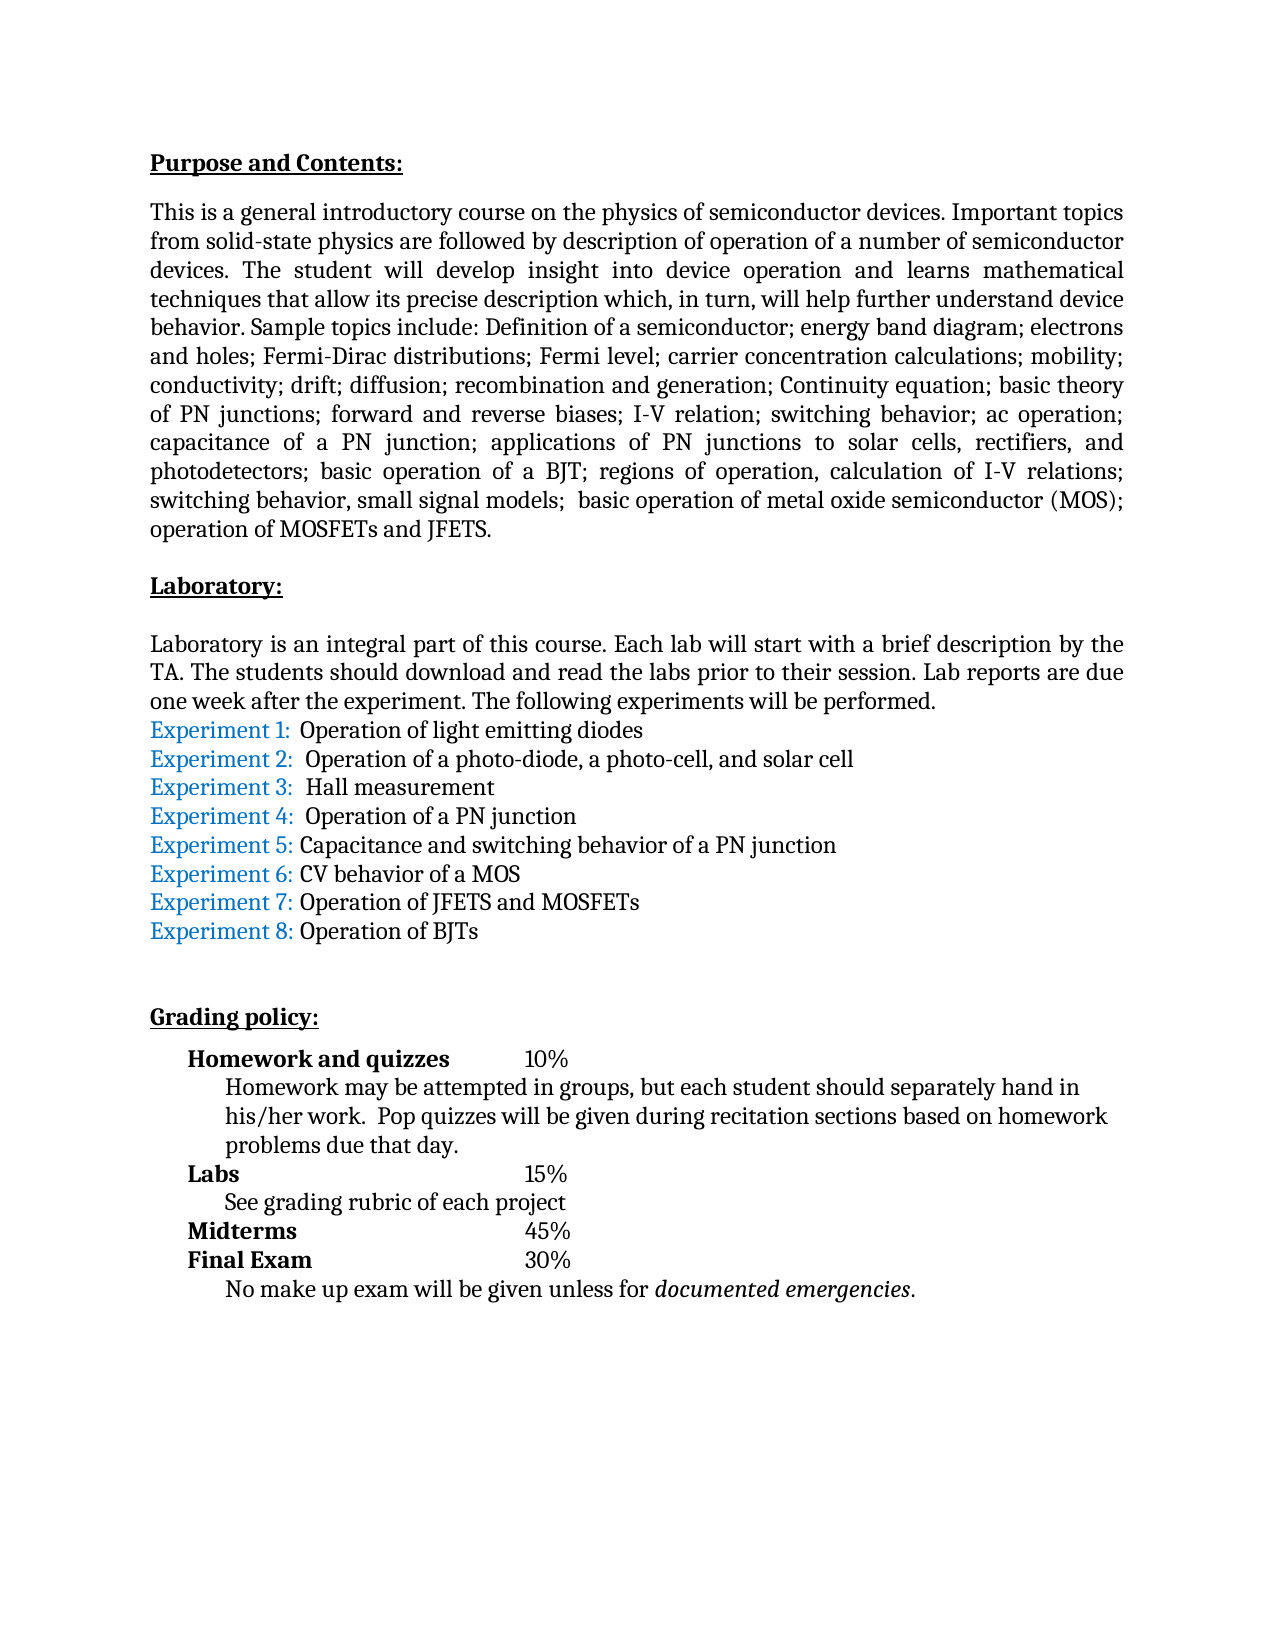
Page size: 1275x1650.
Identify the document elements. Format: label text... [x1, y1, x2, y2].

text Labs 15% [187, 1159, 1125, 1188]
text Experiment 4: Operation of a PN junction [150, 802, 1125, 831]
text Grading policy: [150, 1003, 1125, 1032]
text Laboratory: [150, 572, 1125, 601]
text Experiment 5: Capacitance and switching behavior of a PN junction [150, 831, 1125, 859]
text Experiment 6: CV behavior of a MOS [150, 859, 1125, 888]
text Experiment 7: Operation of JFETS and MOSFETs [150, 888, 1125, 917]
text Purpose and Contents: [150, 149, 1125, 177]
text This is a general introductory course on the physics of semiconductor devices. Important topics from solid-state physics are followed by description of operation of a number of semiconductor devices. The student will develop insight into device operation and learns mathematical techniques that allow its precise description which, in turn, will help further understand device behavior. Sample topics include: Definition of a semiconductor; energy band diagram; electrons and holes; Fermi-Dirac distributions; Fermi level; carrier concentration calculations; mobility; conductivity; drift; diffusion; recombination and generation; Continuity equation; basic theory of PN junctions; forward and reverse biases; I-V relation; switching behavior; ac operation; capacitance of a PN junction; applications of PN junctions to solar cells, rectifiers, and photodetectors; basic operation of a BJT; regions of operation, calculation of I-V relations; switching behavior, small signal models; basic operation of metal oxide semiconductor (MOS); operation of MOSFETs and JFETS. [150, 198, 1125, 543]
text Experiment 3: Hall measurement [150, 773, 1125, 802]
text Midterms 45% [187, 1217, 1125, 1246]
text Experiment 2: Operation of a photo-diode, a photo-cell, and solar cell [150, 744, 1125, 773]
text Laboratory is an integral part of this course. Each lab will start with a brief description by the TA. The students should download and read the labs prior to their session. Lab reports are due one week after the experiment. The following experiments will be performed. [150, 629, 1125, 716]
text Final Exam 30% [187, 1246, 1125, 1274]
text Homework and quizzes 10% [187, 1044, 1125, 1073]
text Experiment 1: Operation of light emitting diodes [150, 716, 1125, 744]
text Homework may be attempted in groups, but each student should separately hand in his/her work. Pop quizzes will be given during recitation sections based on homework problems due that day. [225, 1073, 1125, 1159]
text No make up exam will be given unless for documented emergencies. [187, 1274, 1125, 1303]
text Experiment 8: Operation of BJTs [150, 917, 1125, 946]
text See grading rubric of each project [187, 1188, 1125, 1217]
